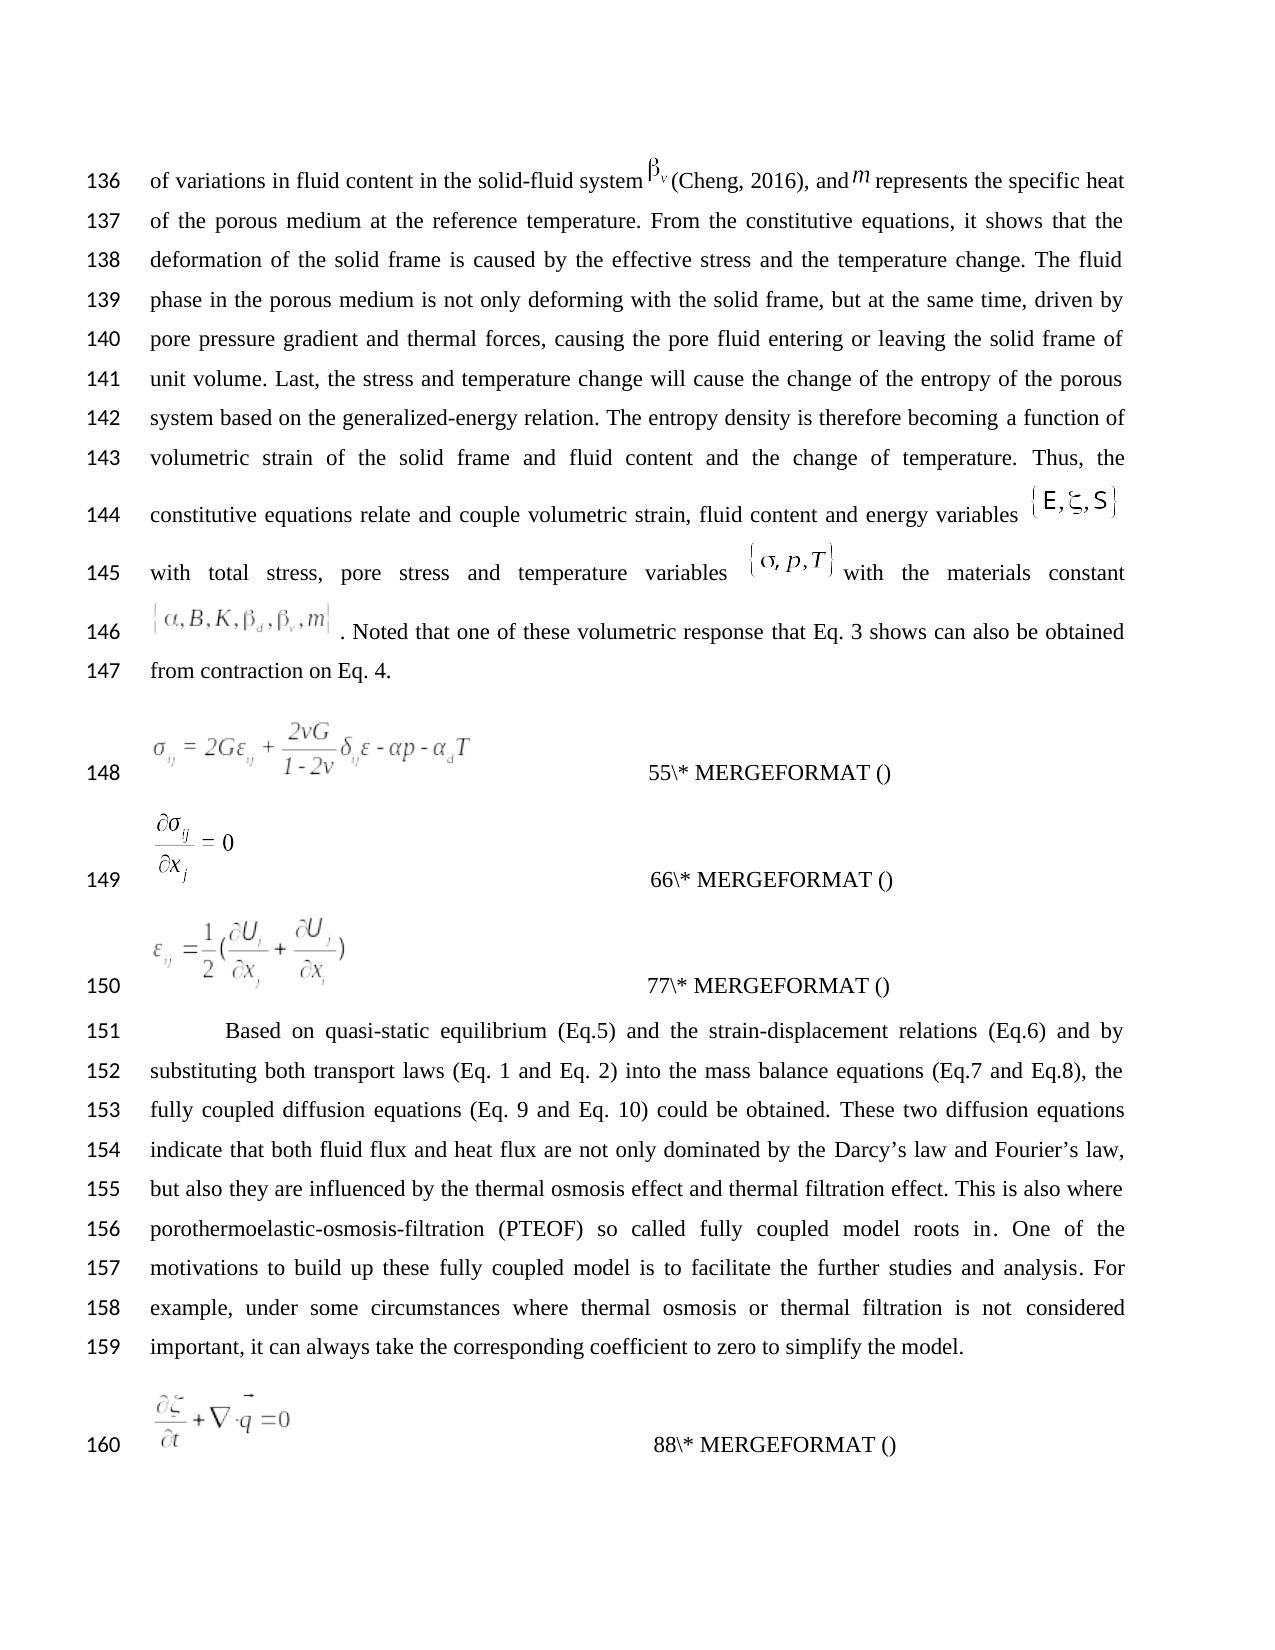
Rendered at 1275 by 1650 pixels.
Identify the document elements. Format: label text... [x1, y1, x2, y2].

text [150, 150, 1125, 683]
text Based on quasi-static equilibrium (Eq.5) and the strain-displacement relations (Eq.6) and by substituting both transport laws (Eq. 1 and Eq. 2) into the mass balance equations (Eq.7 and Eq.8), the fully coupled diffusion equations (Eq. 9 and Eq. 10) could be obtained. These two diffusion equations indicate that both fluid flux and heat flux are not only dominated by the Darcy’s law and Fourier’s law, but also they are influenced by the thermal osmosis effect and thermal filtration effect. This is also where porothermoelastic-osmosis-filtration (PTEOF) so called fully coupled model roots in. One of the motivations to build up these fully coupled model is to facilitate the further studies and analysis. For example, under some circumstances where thermal osmosis or thermal filtration is not considered important, it can always take the corresponding coefficient to zero to simplify the model. [150, 1017, 1125, 1359]
